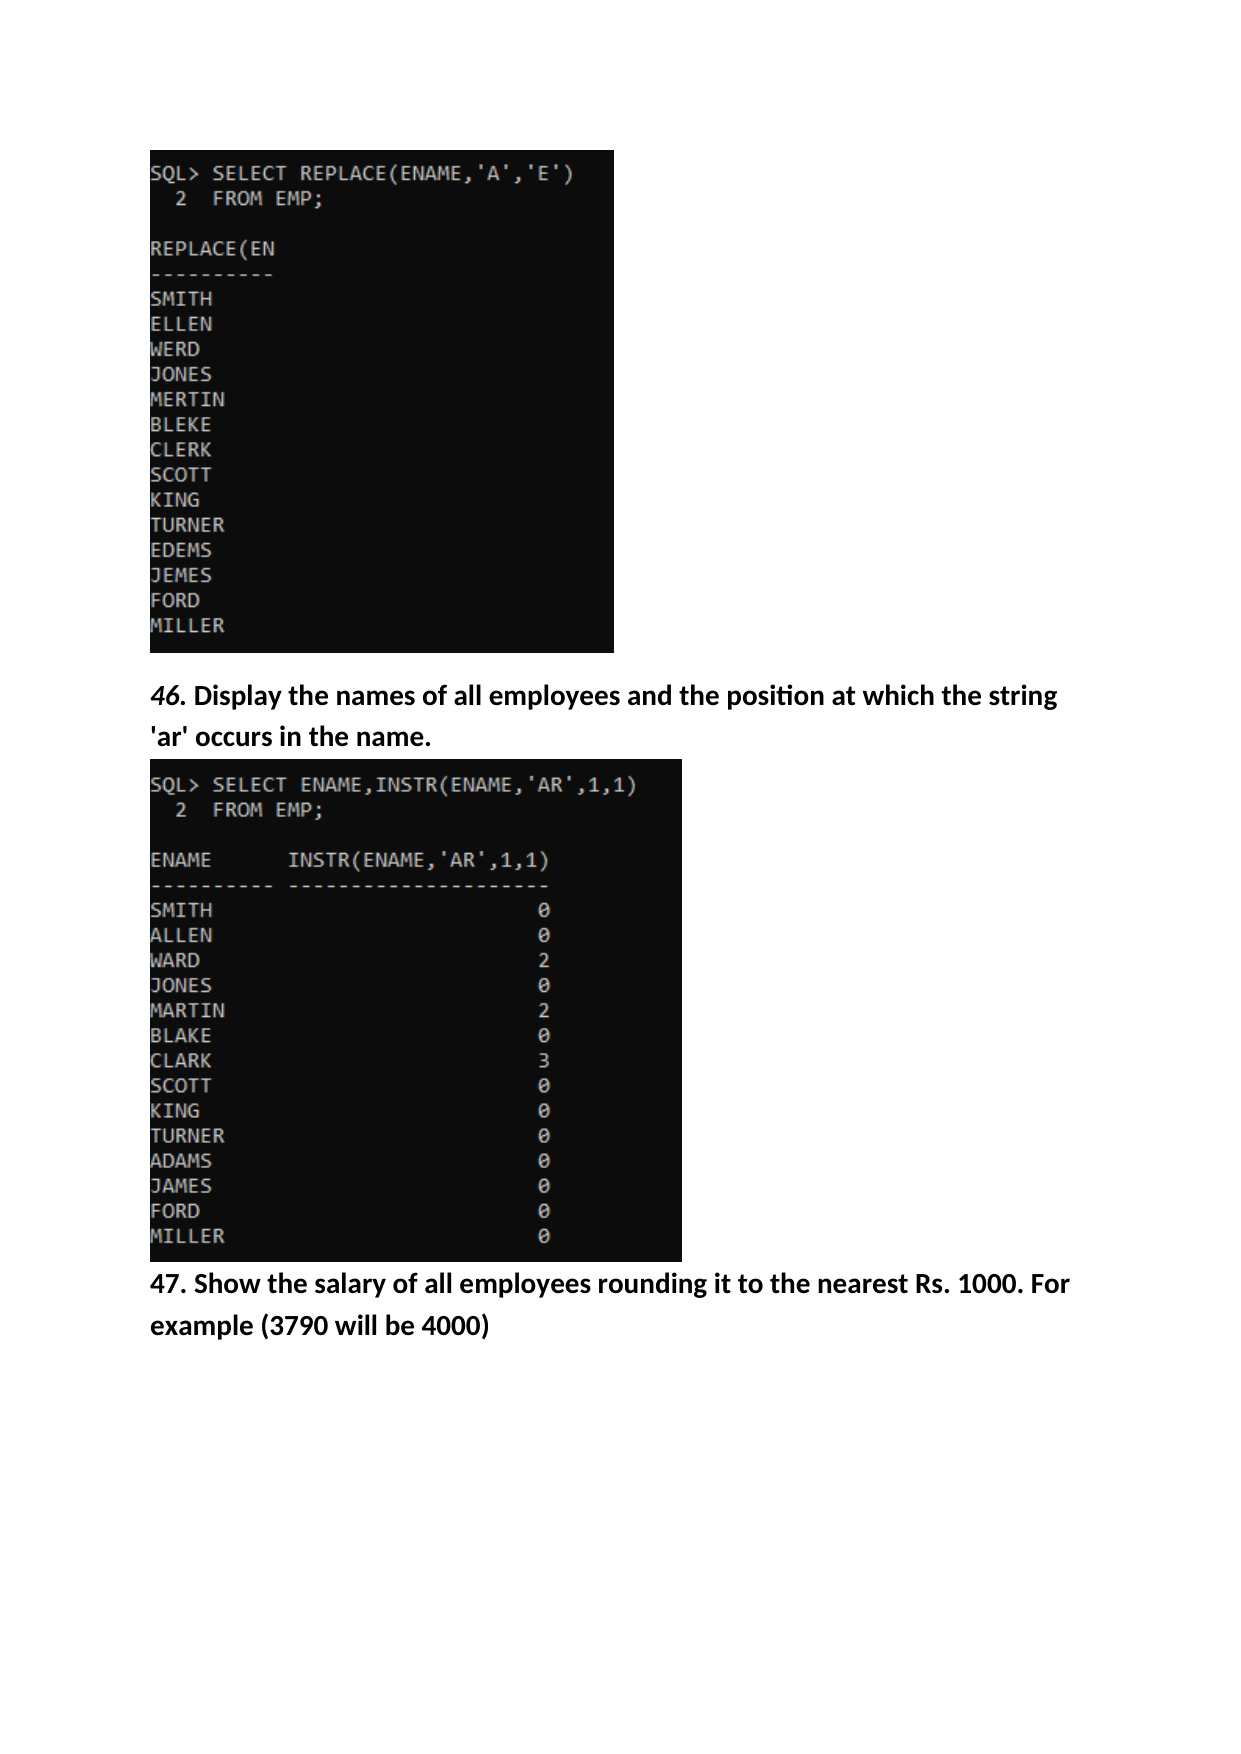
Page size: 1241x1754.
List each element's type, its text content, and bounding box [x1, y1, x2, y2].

text 47. Show the salary of all employees rounding it to the nearest Rs. 1000. For example (3790 will be 4000) [150, 1266, 1090, 1342]
text 46. Display the names of all employees and the position at which the string 'ar' occurs in the name. [150, 677, 1090, 754]
picture [150, 759, 682, 1262]
picture [150, 150, 614, 653]
